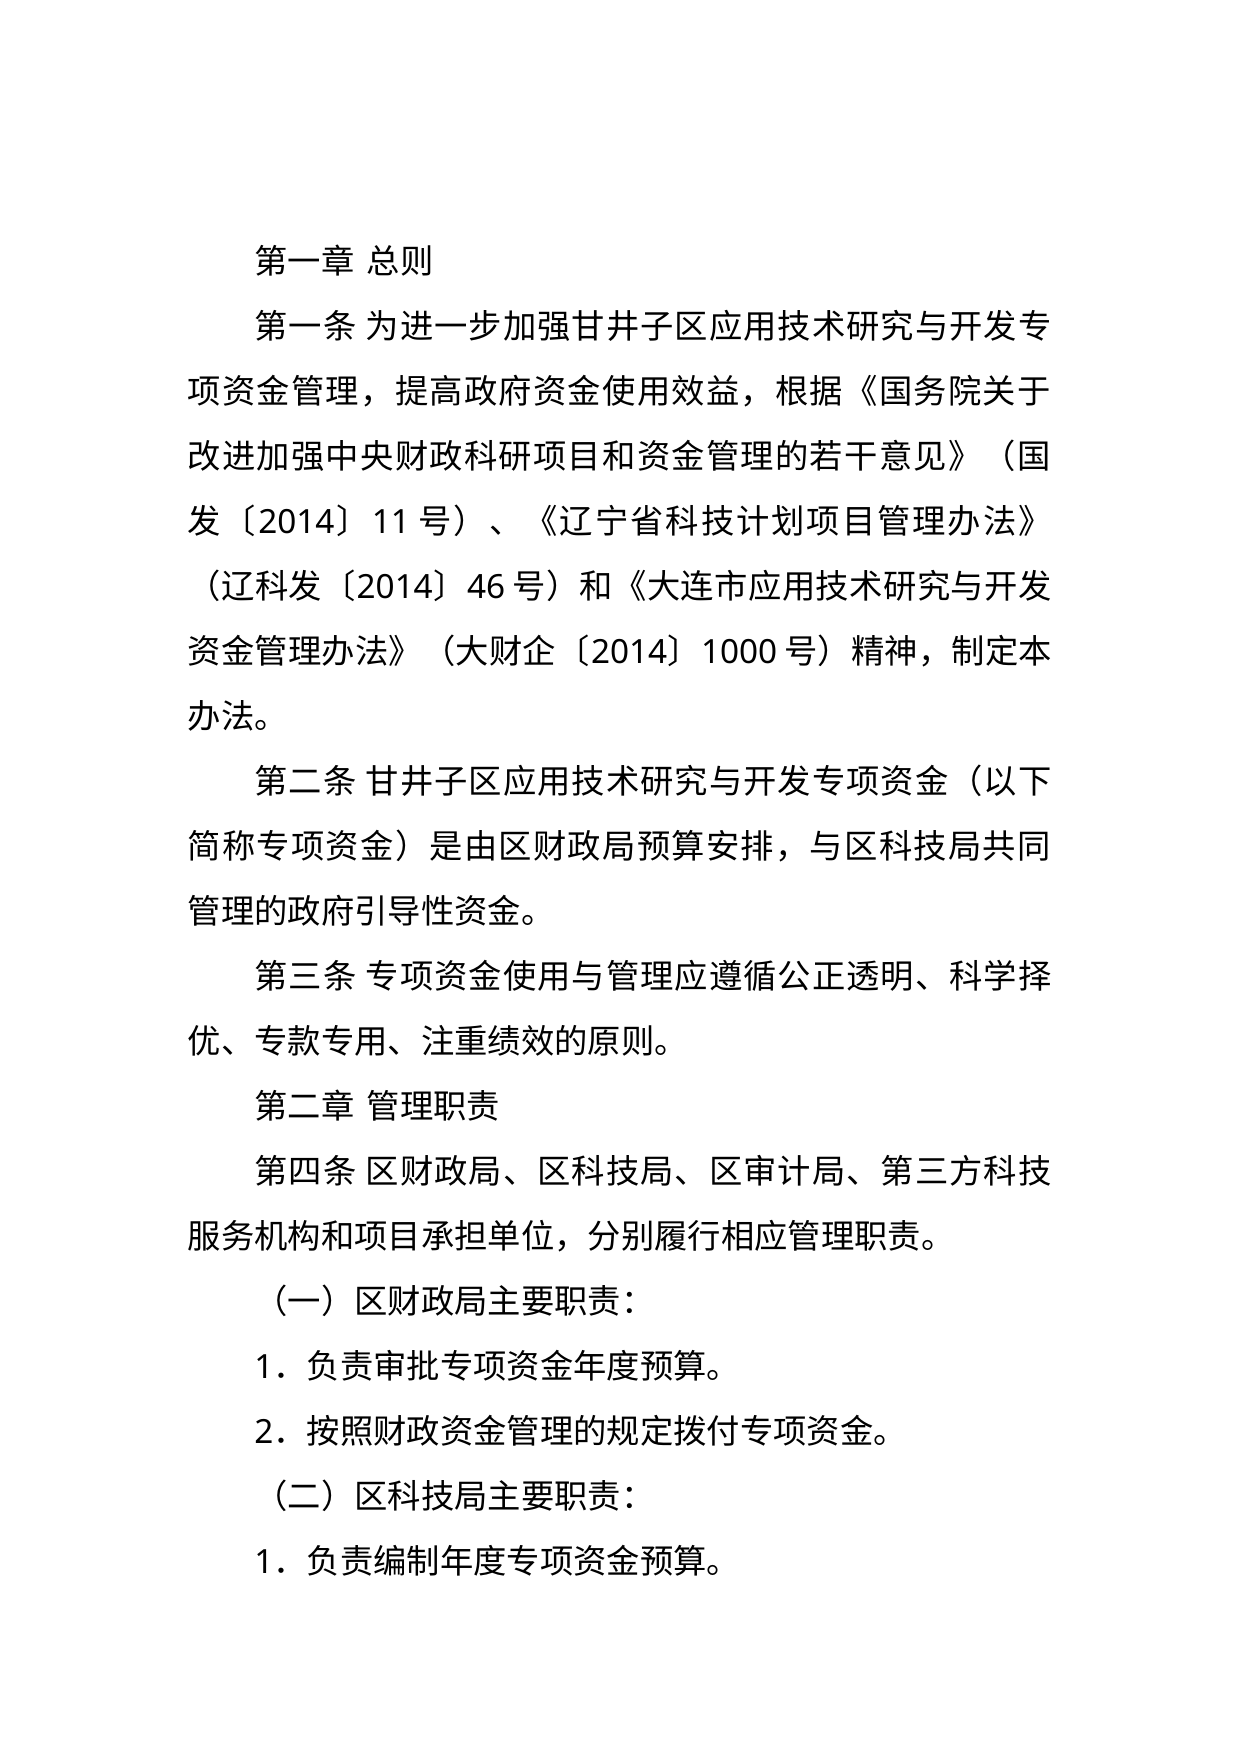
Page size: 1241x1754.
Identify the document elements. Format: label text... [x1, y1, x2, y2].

text 第二条 甘井子区应用技术研究与开发专项资金（以下简称专项资金）是由区财政局预算安排，与区科技局共同管理的政府引导性资金。 [187, 747, 1053, 942]
text （二）区科技局主要职责： [187, 1462, 1053, 1527]
text （一）区财政局主要职责： [187, 1267, 1053, 1332]
text 1．负责编制年度专项资金预算。 [187, 1527, 1053, 1592]
text 1．负责审批专项资金年度预算。 [187, 1332, 1053, 1397]
text 2．按照财政资金管理的规定拨付专项资金。 [187, 1397, 1053, 1462]
text 第三条 专项资金使用与管理应遵循公正透明、科学择优、专款专用、注重绩效的原则。 [187, 942, 1053, 1072]
list 管理职责 [254, 1072, 1053, 1137]
list 总则 [254, 227, 1053, 292]
text 第一条 为进一步加强甘井子区应用技术研究与开发专项资金管理，提高政府资金使用效益，根据《国务院关于改进加强中央财政科研项目和资金管理的若干意见》（国发〔2014〕11号）、《辽宁省科技计划项目管理办法》（辽科发〔2014〕46号）和《大连市应用技术研究与开发资金管理办法》（大财企〔2014〕1000号）精神，制定本办法。 [187, 292, 1053, 747]
text 第四条 区财政局、区科技局、区审计局、第三方科技服务机构和项目承担单位，分别履行相应管理职责。 [187, 1137, 1053, 1267]
